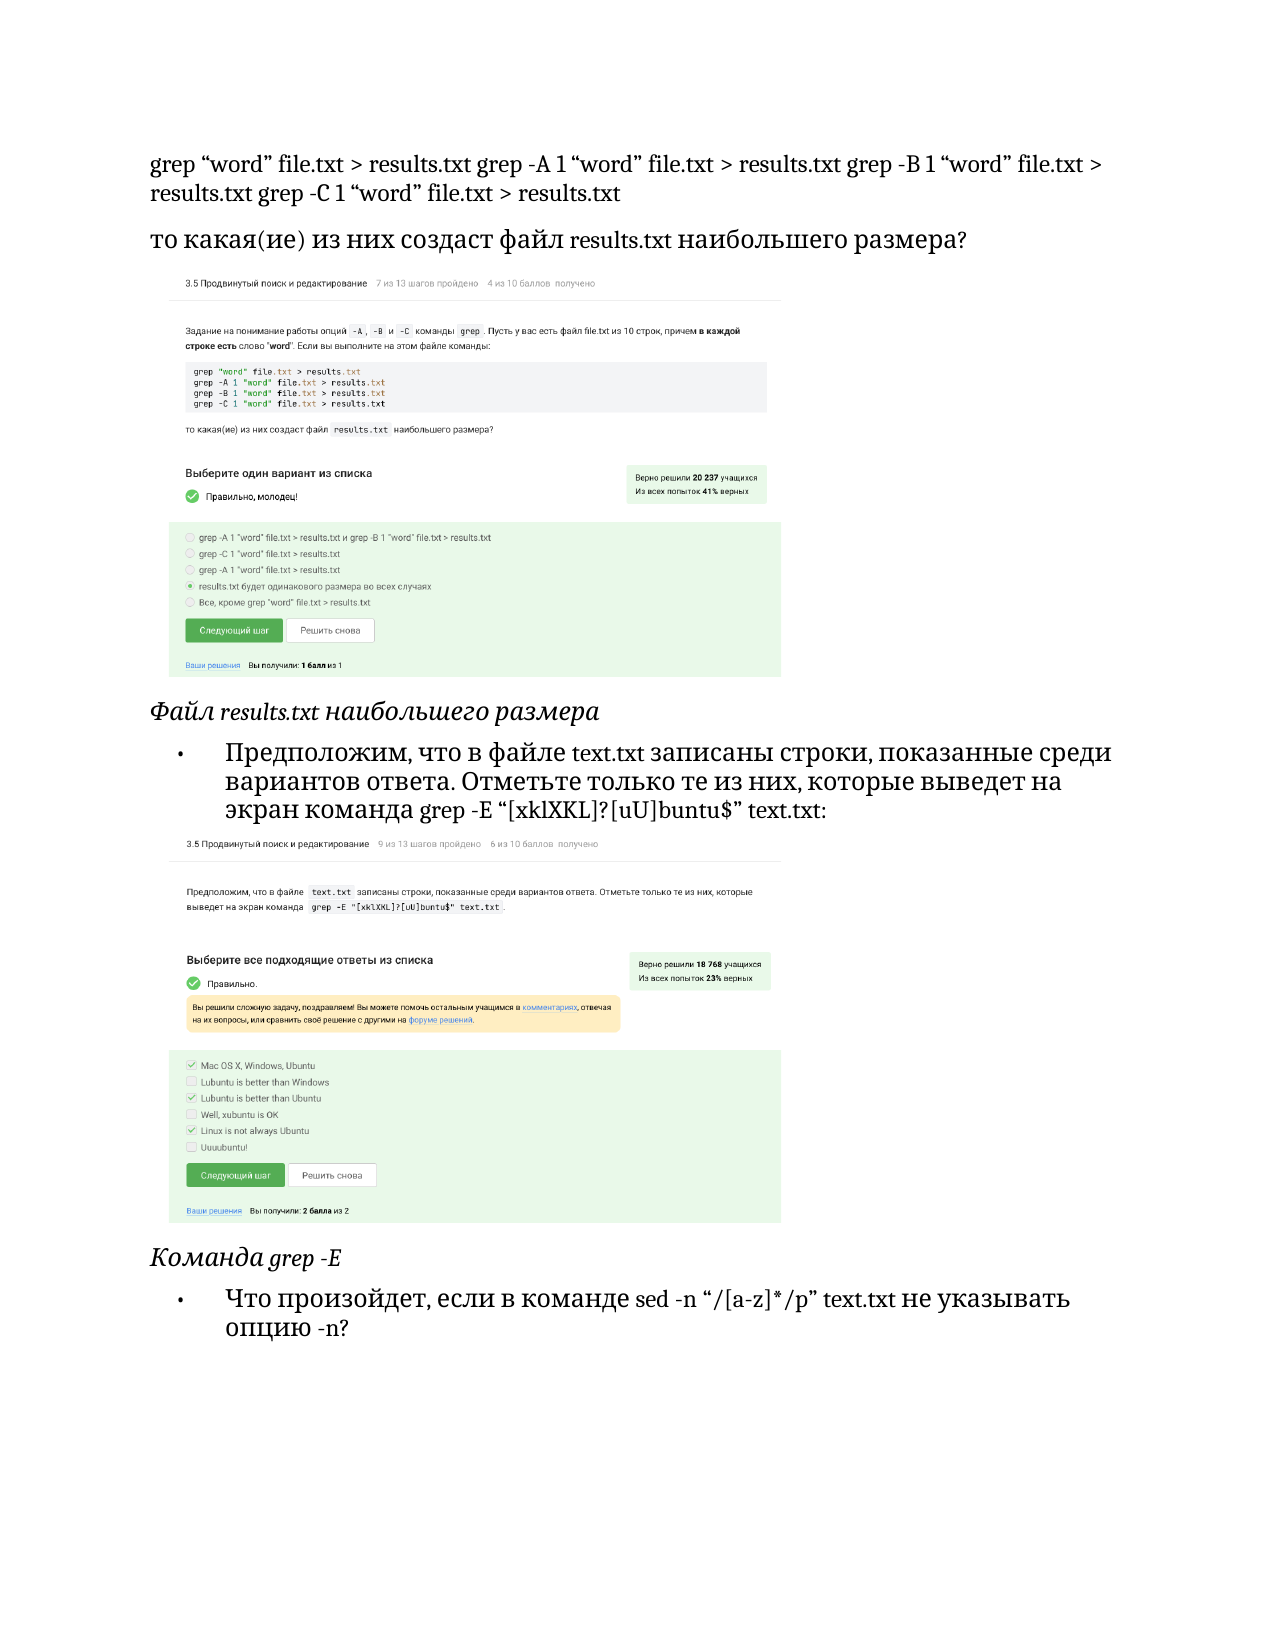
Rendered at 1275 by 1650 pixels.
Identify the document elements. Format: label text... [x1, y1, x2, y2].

text Файл results.txt наибольшего размера [150, 698, 1125, 726]
picture [168, 273, 782, 677]
picture [168, 828, 782, 1223]
text то какая(ие) из них создаст файл results.txt наибольшего размера? [150, 226, 1125, 255]
text Команда grep -E [150, 1244, 1125, 1272]
list Предположим, что в файле text.txt записаны строки, показанные среди вариантов ответа. Отметьте только те из них, которые выведет на экран команда grep -E “[xklXKL]?[uU]buntu$” text.txt: [175, 739, 1125, 825]
text grep “word” file.txt > results.txt grep -A 1 “word” file.txt > results.txt grep -B 1 “word” file.txt > results.txt grep -C 1 “word” file.txt > results.txt [150, 150, 1125, 207]
list Что произойдет, если в команде sed -n “/[a-z]*/p” text.txt не указывать опцию -n? [175, 1285, 1125, 1342]
